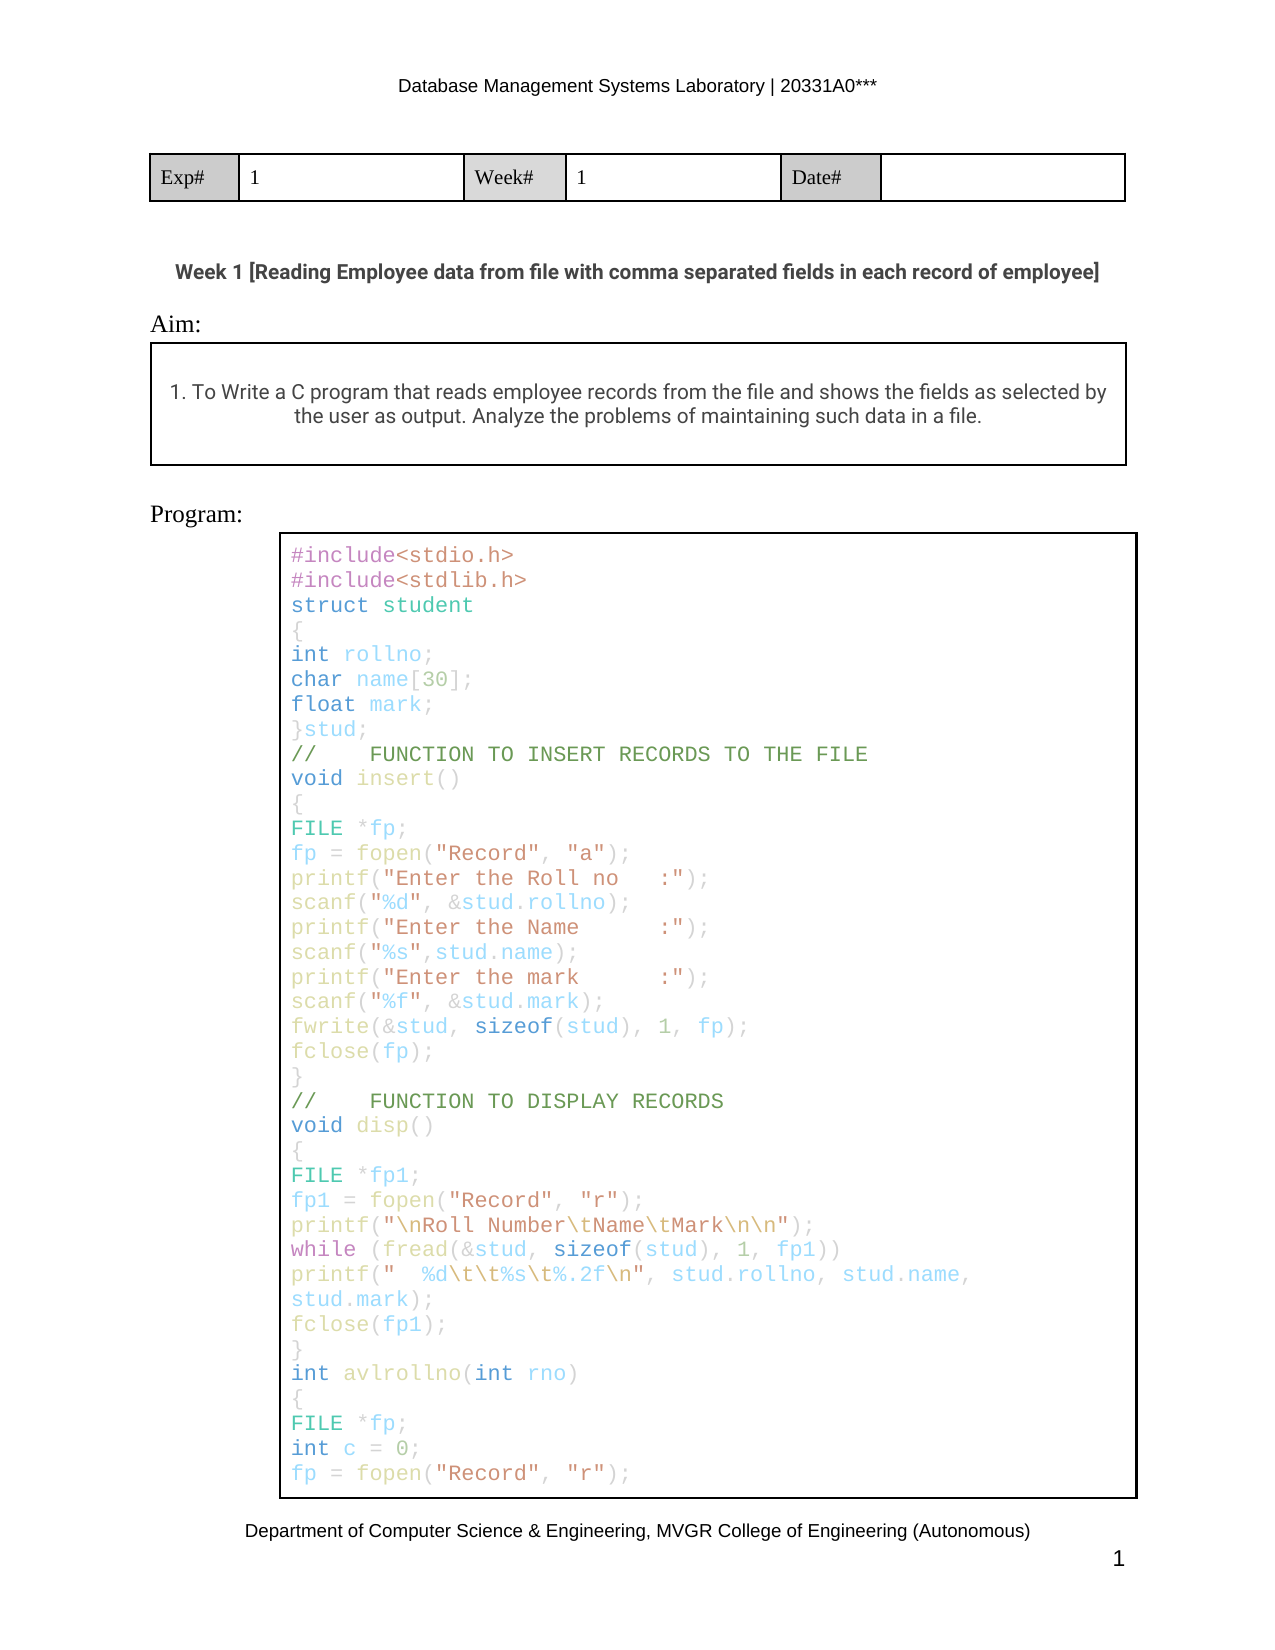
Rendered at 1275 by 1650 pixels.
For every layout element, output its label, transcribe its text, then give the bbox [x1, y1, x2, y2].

table_header [882, 155, 1124, 200]
table_header 1. To Write a C program that reads employee records from the file and shows the fields as selected by the user as output. Analyze the problems of maintaining such data in a file. [152, 344, 1125, 464]
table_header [281, 534, 1135, 1497]
text Aim: [150, 309, 1125, 338]
table_header Exp# [151, 155, 238, 200]
table_header 1 [240, 155, 463, 200]
subtitle Week 1 [Reading Employee data from file with comma separated fields in each record of employee] [150, 260, 1125, 284]
table_header Week# [465, 155, 565, 200]
table_header 1 [567, 155, 780, 200]
text Program: [150, 499, 1125, 528]
table_header Date# [782, 155, 880, 200]
